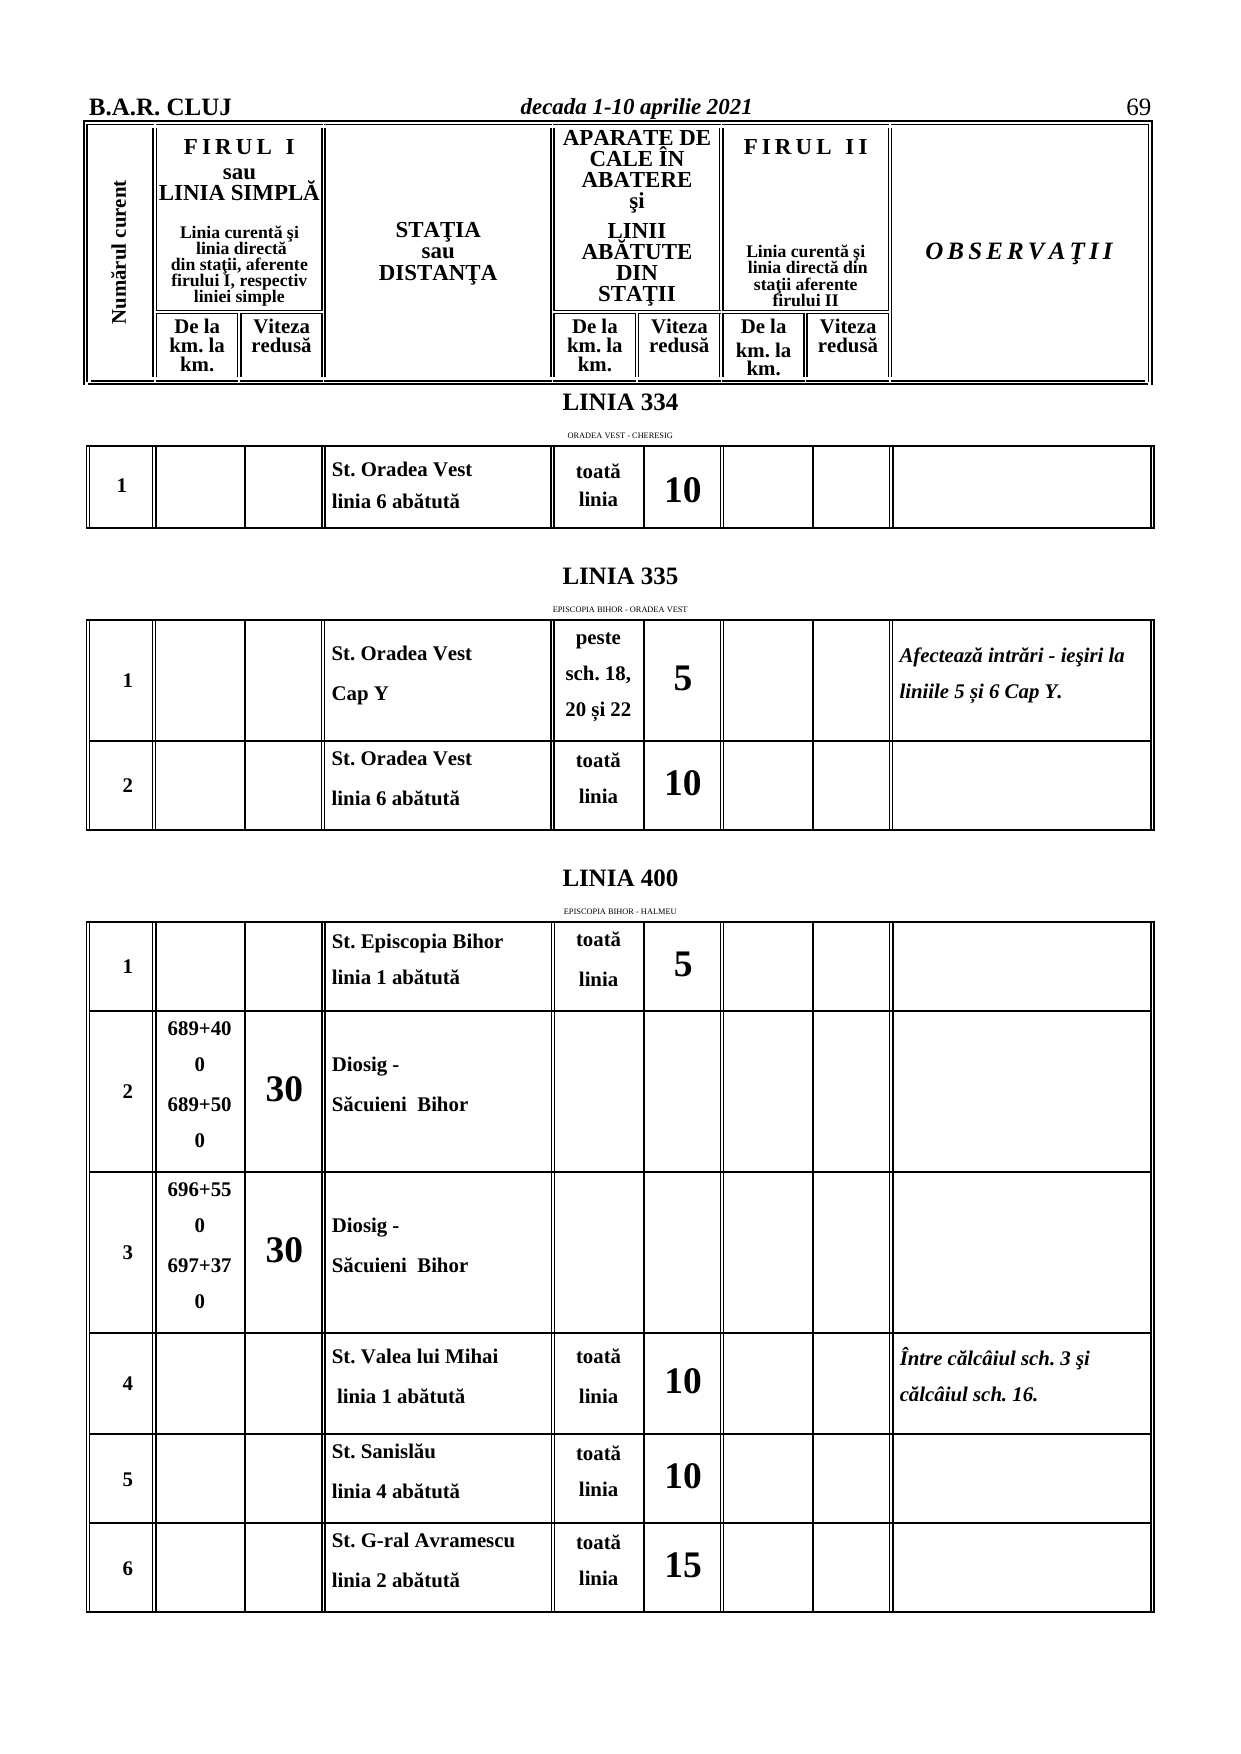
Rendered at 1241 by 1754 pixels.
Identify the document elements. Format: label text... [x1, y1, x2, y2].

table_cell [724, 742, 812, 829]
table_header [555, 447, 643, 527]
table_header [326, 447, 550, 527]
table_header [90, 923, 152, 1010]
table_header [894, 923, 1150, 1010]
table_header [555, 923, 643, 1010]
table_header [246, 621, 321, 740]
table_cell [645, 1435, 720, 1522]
subtitle LINIA 400 [89, 863, 1152, 892]
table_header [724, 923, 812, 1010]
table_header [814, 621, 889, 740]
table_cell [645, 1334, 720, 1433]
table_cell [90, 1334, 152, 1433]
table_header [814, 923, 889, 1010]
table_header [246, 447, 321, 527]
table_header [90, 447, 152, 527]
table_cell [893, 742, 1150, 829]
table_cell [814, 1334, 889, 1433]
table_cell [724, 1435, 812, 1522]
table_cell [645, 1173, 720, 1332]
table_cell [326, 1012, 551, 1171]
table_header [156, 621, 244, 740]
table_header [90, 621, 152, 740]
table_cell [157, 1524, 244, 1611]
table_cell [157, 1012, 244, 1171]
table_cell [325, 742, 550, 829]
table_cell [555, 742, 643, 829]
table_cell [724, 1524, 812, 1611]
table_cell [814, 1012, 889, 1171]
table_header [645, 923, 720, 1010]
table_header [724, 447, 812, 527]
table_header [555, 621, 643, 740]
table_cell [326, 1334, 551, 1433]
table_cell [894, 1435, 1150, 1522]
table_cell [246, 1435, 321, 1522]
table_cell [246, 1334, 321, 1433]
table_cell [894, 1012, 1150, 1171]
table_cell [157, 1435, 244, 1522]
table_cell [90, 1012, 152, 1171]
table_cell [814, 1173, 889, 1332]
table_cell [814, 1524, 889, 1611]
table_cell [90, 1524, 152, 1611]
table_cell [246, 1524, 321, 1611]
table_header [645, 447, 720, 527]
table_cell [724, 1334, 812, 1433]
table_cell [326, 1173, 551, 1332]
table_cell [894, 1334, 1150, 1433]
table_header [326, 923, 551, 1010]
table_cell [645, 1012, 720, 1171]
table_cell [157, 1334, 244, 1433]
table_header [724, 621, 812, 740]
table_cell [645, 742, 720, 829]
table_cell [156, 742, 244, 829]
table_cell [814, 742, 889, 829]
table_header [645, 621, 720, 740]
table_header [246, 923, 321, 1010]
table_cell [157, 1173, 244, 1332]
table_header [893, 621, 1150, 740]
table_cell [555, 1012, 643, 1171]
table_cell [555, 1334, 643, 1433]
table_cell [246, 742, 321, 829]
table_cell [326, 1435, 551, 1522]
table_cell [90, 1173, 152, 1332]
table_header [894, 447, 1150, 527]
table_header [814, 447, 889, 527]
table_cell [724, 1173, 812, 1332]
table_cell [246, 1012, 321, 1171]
subtitle LINIA 335 [89, 561, 1152, 590]
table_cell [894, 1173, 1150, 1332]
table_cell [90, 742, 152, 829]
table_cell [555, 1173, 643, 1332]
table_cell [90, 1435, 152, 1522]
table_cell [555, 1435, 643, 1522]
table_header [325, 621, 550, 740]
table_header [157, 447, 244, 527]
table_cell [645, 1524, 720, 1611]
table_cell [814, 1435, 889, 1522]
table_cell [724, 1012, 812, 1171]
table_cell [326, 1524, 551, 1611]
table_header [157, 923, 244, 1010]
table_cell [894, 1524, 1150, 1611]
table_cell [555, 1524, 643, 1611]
subtitle LINIA 334 [89, 387, 1152, 416]
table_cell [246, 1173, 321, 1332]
